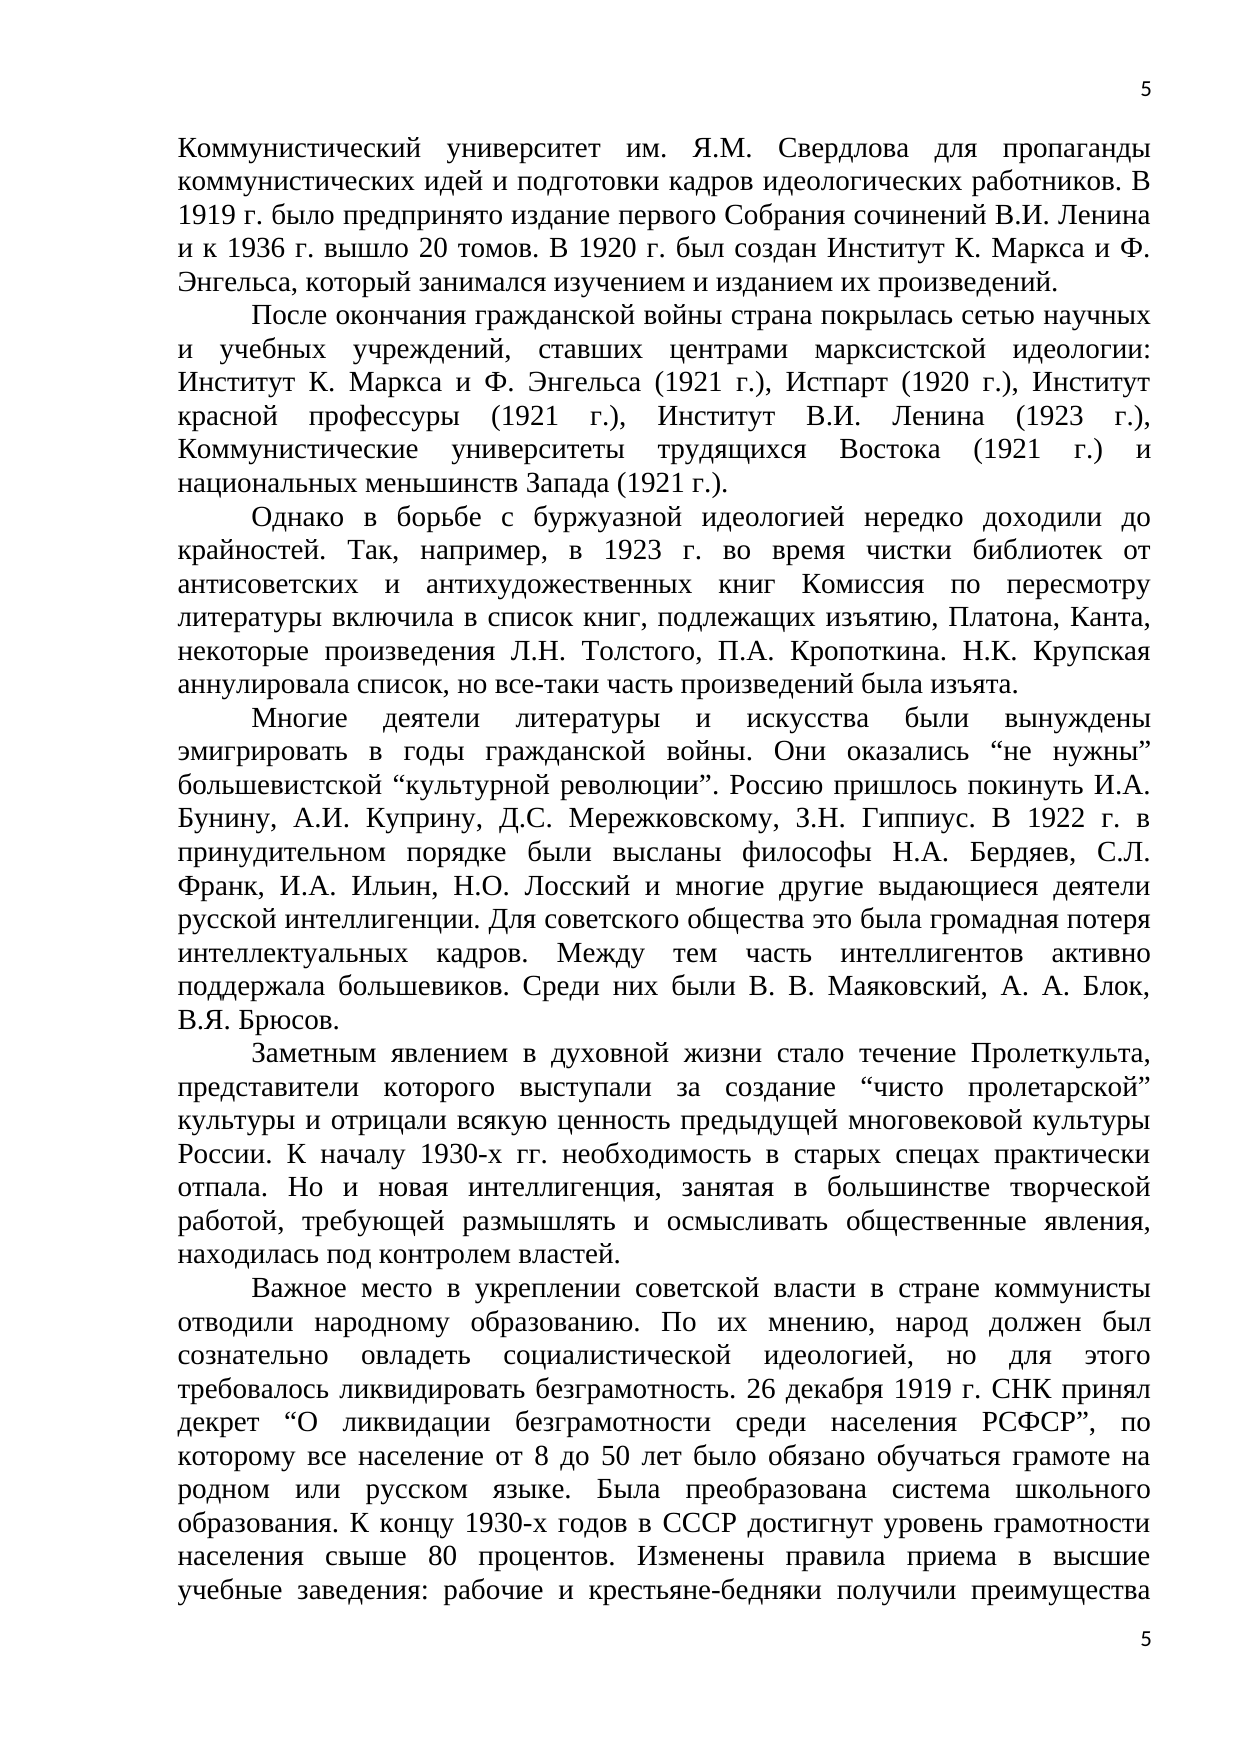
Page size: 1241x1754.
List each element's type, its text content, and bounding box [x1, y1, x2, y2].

text Многие деятели литературы и искусства были вынуждены эмигрировать в годы гражданской войны. Они оказались “не нужны” большевистской “культурной революции”. Россию пришлось покинуть И.А. Бунину, А.И. Куприну, Д.С. Мережковскому, З.Н. Гиппиус. В . в принудительном порядке были высланы философы Н.А. Бердяев, С.Л. Франк, И.А. Ильин, Н.О. Лосский и многие другие выдающиеся деятели русской интеллигенции. Для советского общества это была громадная потеря интеллектуальных кадров. Между тем часть интеллигентов активно поддержала большевиков. Среди них были В. В. Маяковский, А. А. Блок, В.Я. Брюсов. [177, 700, 1152, 1035]
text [177, 130, 1152, 297]
text Заметным явлением в духовной жизни стало течение Пролеткульта, представители которого выступали за создание “чисто пролетарской” культуры и отрицали всякую ценность предыдущей многовековой культуры России. К началу 1930-х гг. необходимость в старых спецах практически отпала. Но и новая интеллигенция, занятая в большинстве творческой работой, требующей размышлять и осмысливать общественные явления, находилась под контролем властей. [177, 1035, 1152, 1270]
text После окончания гражданской войны страна покрылась сетью научных и учебных учреждений, ставших центрами марксистской идеологии: Институт К. Маркса и Ф. Энгельса (.), Истпарт (.), Институт красной профессуры (.), Институт В.И. Ленина (.), Коммунистические университеты трудящихся Востока (.) и национальных меньшинств Запада (.). [177, 297, 1152, 499]
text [177, 1270, 1152, 1606]
text Однако в борьбе с буржуазной идеологией нередко доходили до крайностей. Так, например, в . во время чистки библиотек от антисоветских и антихудожественных книг Комиссия по пересмотру литературы включила в список книг, подлежащих изъятию, Платона, Канта, некоторые произведения Л.Н. Толстого, П.А. Кропоткина. Н.К. Крупская аннулировала список, но все-таки часть произведений была изъята. [177, 499, 1152, 700]
